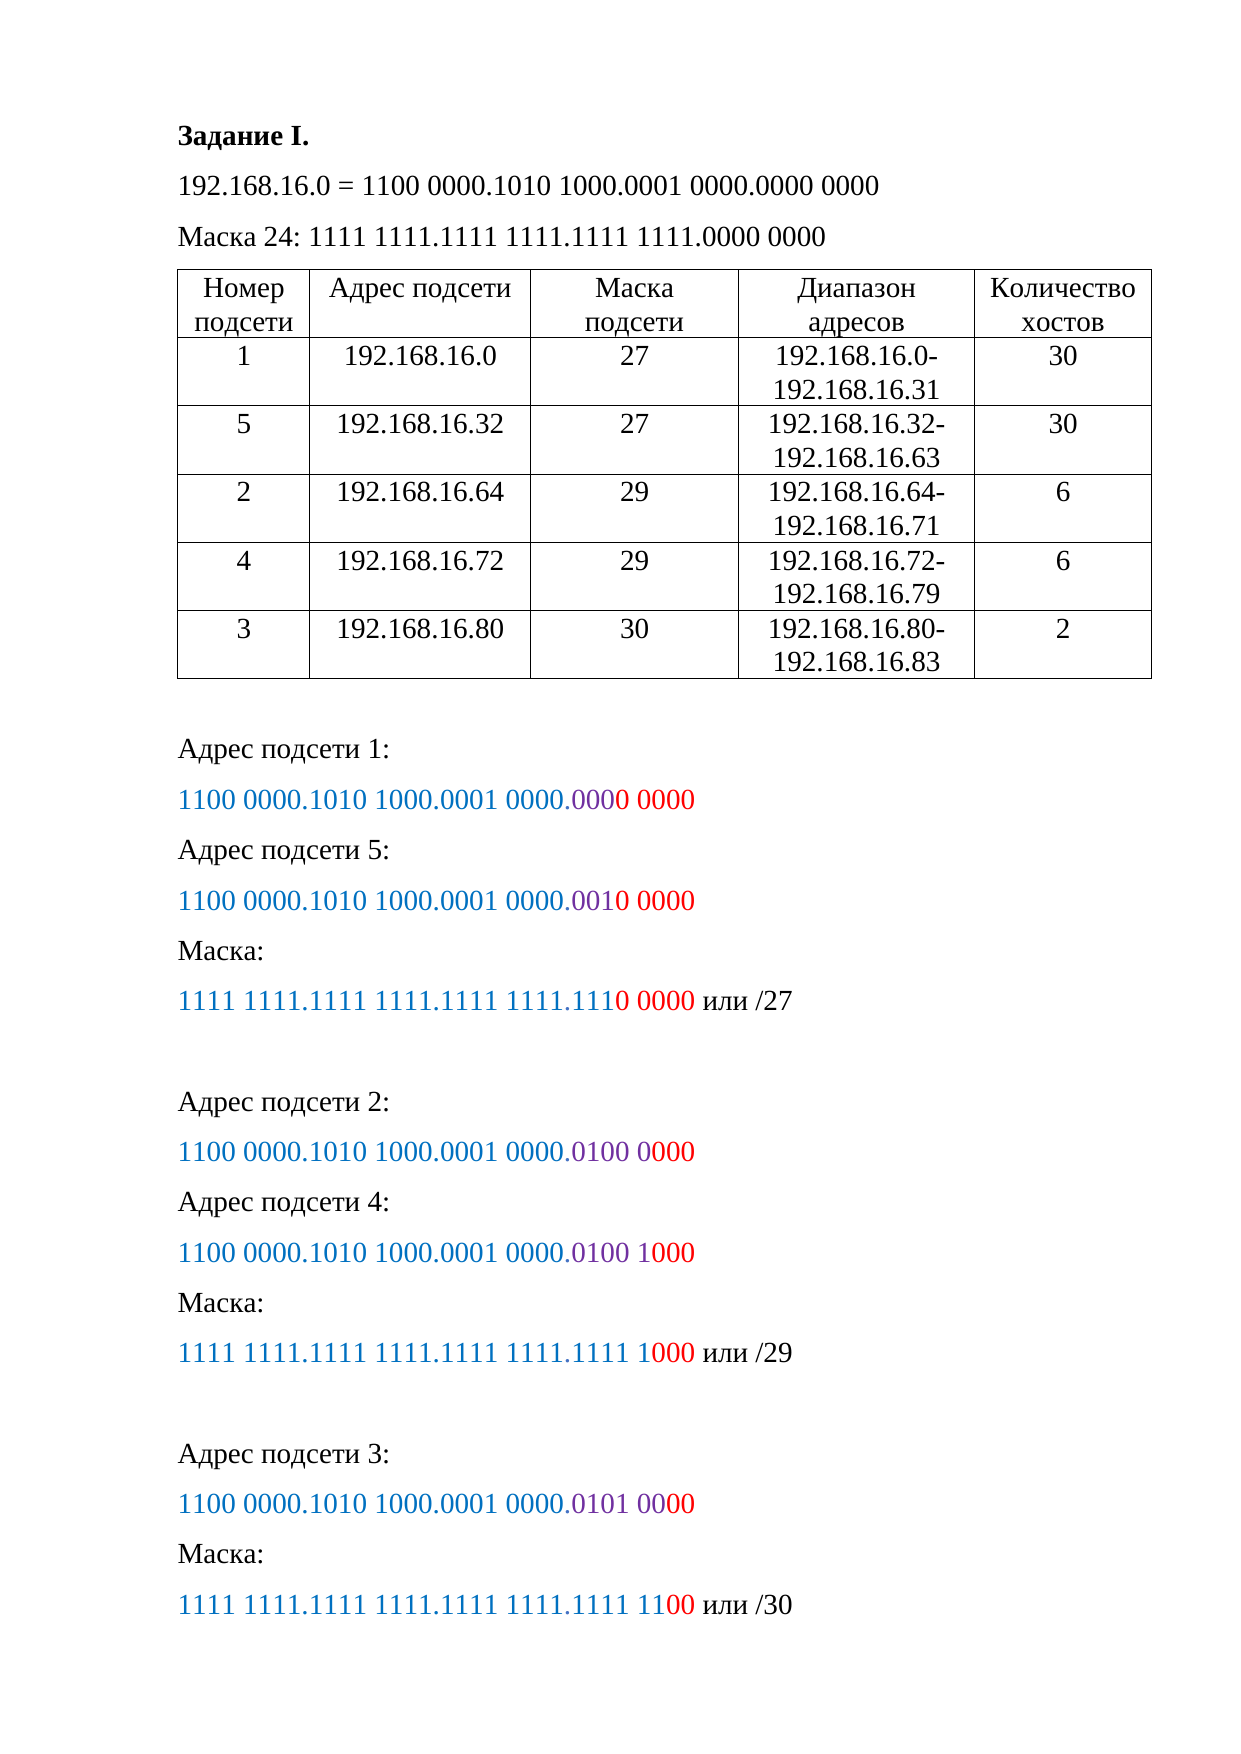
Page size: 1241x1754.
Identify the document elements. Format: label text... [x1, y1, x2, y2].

table_cell 30 [975, 338, 1151, 405]
text 192.168.16.0 = 1100 0000.1010 1000.0001 0000.0000 0000 [177, 168, 1152, 202]
table_header Диапазон адресов [739, 270, 974, 337]
text 1100 0000.1010 1000.0001 0000.0100 1000 [177, 1235, 1152, 1268]
text 1111 1111.1111 1111.1111 1111.1111 1000 или /29 [177, 1335, 1152, 1369]
table_cell 1 [178, 338, 309, 405]
table_header Количество хостов [975, 270, 1151, 337]
table_cell 30 [531, 611, 738, 678]
table_cell 192.168.16.80 [310, 611, 530, 678]
table_cell 2 [178, 475, 309, 542]
text Адрес подсети 3: [177, 1436, 1152, 1469]
text 1100 0000.1010 1000.0001 0000.0100 0000 [177, 1134, 1152, 1168]
text Маска: [177, 933, 1152, 966]
text Маска: [177, 1285, 1152, 1319]
table_cell 4 [178, 543, 309, 610]
table_cell 29 [531, 475, 738, 542]
table_cell 192.168.16.72 [310, 543, 530, 610]
text Маска: [177, 1537, 1152, 1570]
table_cell 192.168.16.64 [310, 475, 530, 542]
table_cell 192.168.16.0- 192.168.16.31 [739, 338, 974, 405]
text Адрес подсети 4: [177, 1184, 1152, 1218]
table_cell 2 [975, 611, 1151, 678]
table_cell 192.168.16.64- 192.168.16.71 [739, 475, 974, 542]
table_cell 192.168.16.32- 192.168.16.63 [739, 406, 974, 473]
table_cell 27 [531, 406, 738, 473]
table_header Номер подсети [178, 270, 309, 337]
table_cell 192.168.16.80- 192.168.16.83 [739, 611, 974, 678]
text Адрес подсети 1: [177, 732, 1152, 765]
table_cell 27 [531, 338, 738, 405]
table_cell 192.168.16.0 [310, 338, 530, 405]
text Задание I. [177, 118, 1152, 152]
table_header Адрес подсети [310, 270, 530, 337]
text Адрес подсети 2: [177, 1084, 1152, 1117]
text 1100 0000.1010 1000.0001 0000.0101 0000 [177, 1486, 1152, 1520]
table_cell 6 [975, 543, 1151, 610]
table_cell 29 [531, 543, 738, 610]
text 1100 0000.1010 1000.0001 0000.0010 0000 [177, 883, 1152, 916]
text Маска 24: 1111 1111.1111 1111.1111 1111.0000 0000 [177, 219, 1152, 252]
table_cell 192.168.16.32 [310, 406, 530, 473]
table_cell 30 [975, 406, 1151, 473]
table_header Маска подсети [531, 270, 738, 337]
text Адрес подсети 5: [177, 832, 1152, 866]
table_cell 3 [178, 611, 309, 678]
table_cell 192.168.16.72- 192.168.16.79 [739, 543, 974, 610]
text 1111 1111.1111 1111.1111 1111.1111 1100 или /30 [177, 1587, 1152, 1621]
table_cell 6 [975, 475, 1151, 542]
text 1100 0000.1010 1000.0001 0000.0000 0000 [177, 782, 1152, 816]
text 1111 1111.1111 1111.1111 1111.1110 0000 или /27 [177, 983, 1152, 1017]
table_cell 5 [178, 406, 309, 473]
